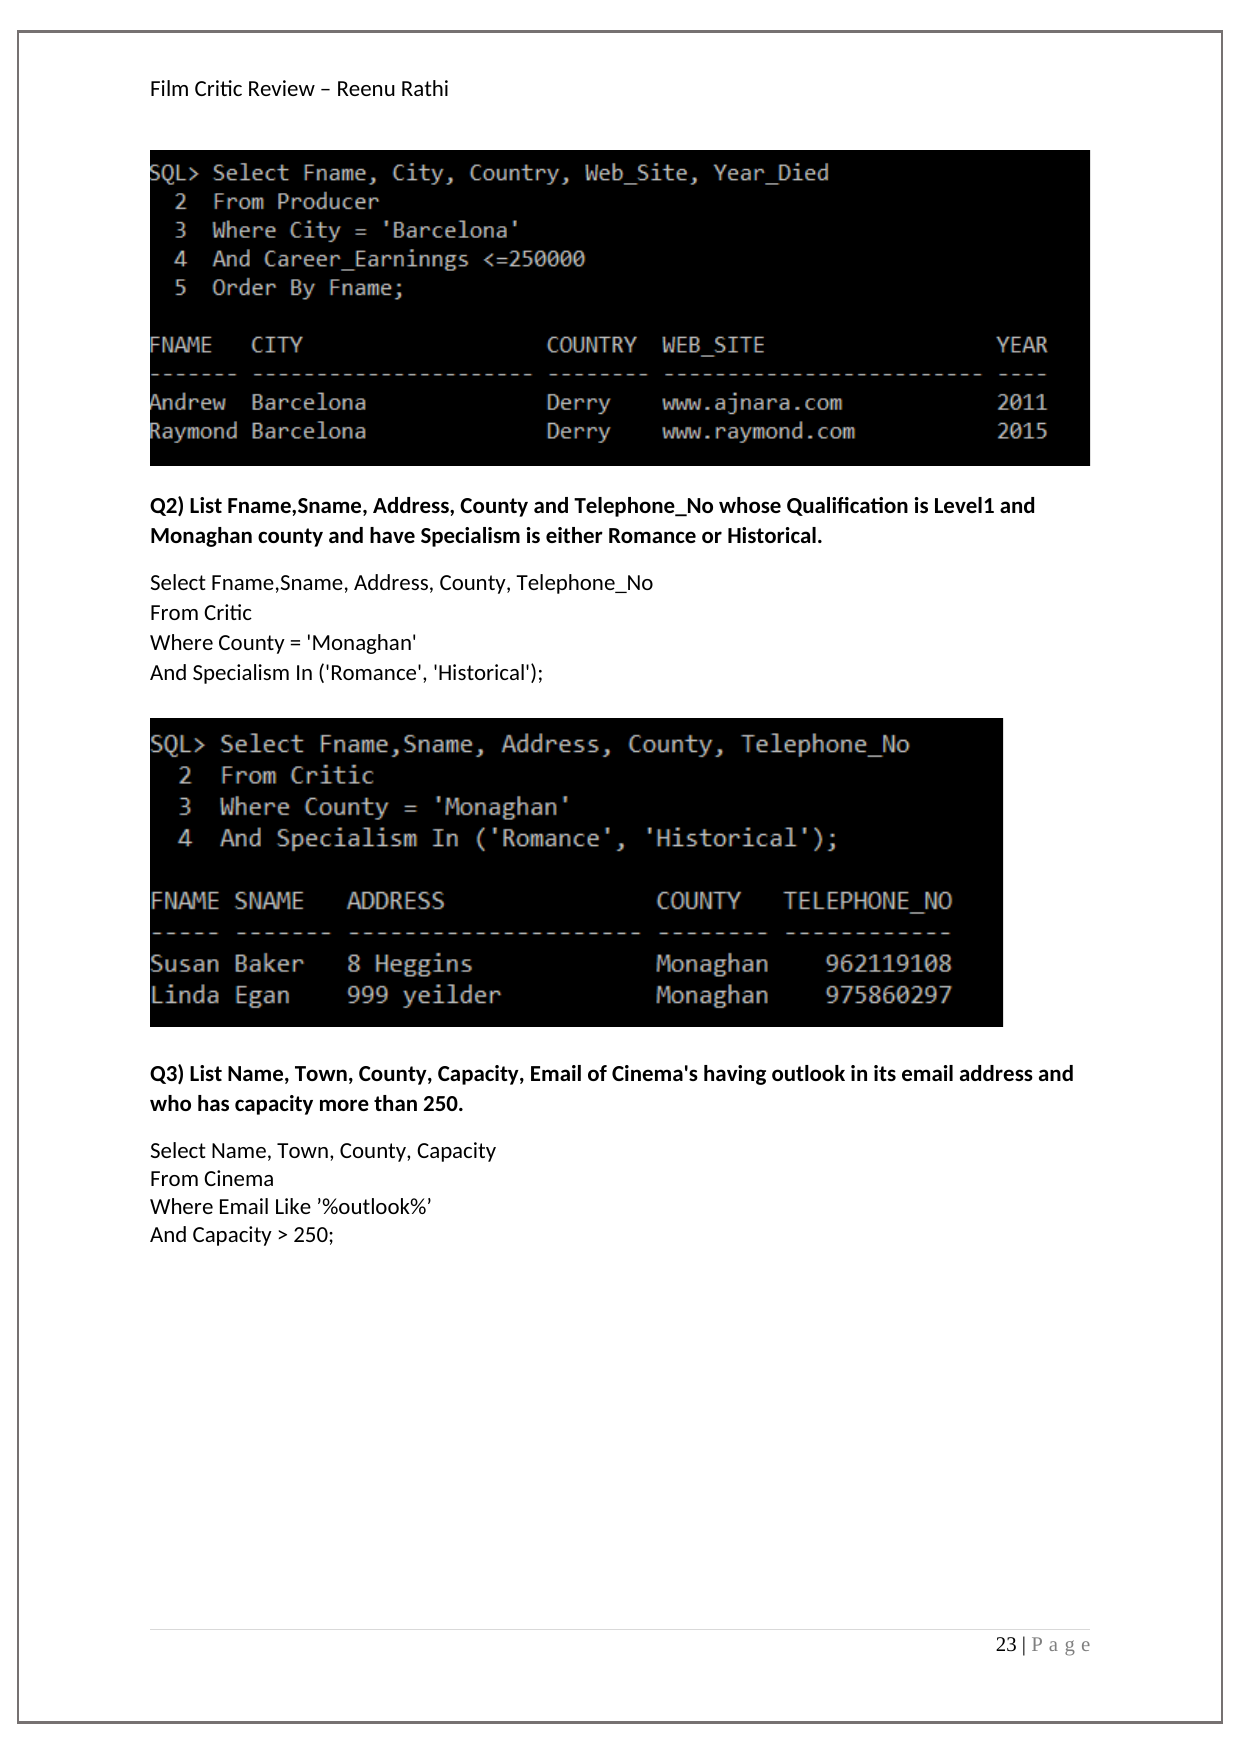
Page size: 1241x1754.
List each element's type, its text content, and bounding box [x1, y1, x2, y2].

text And Capacity > 250; [150, 1220, 1090, 1248]
text Q3) List Name, Town, County, Capacity, Email of Cinema's having outlook in its email address and who has capacity more than 250. [150, 1059, 1090, 1117]
text Q2) List Fname,Sname, Address, County and Telephone_No whose Qualification is Level1 and Monaghan county and have Specialism is either Romance or Historical. [150, 491, 1090, 549]
text Where County = 'Monaghan' [150, 628, 1090, 656]
picture [150, 718, 1004, 1027]
text Select Fname,Sname, Address, County, Telephone_No [150, 568, 1090, 596]
picture [150, 150, 1091, 466]
text Select Name, Town, County, Capacity [150, 1136, 1090, 1164]
text And Specialism In ('Romance', 'Historical'); [150, 658, 1090, 686]
text From Critic [150, 598, 1090, 626]
text Where Email Like ’%outlook%’ [150, 1192, 1090, 1220]
text From Cinema [150, 1164, 1090, 1192]
